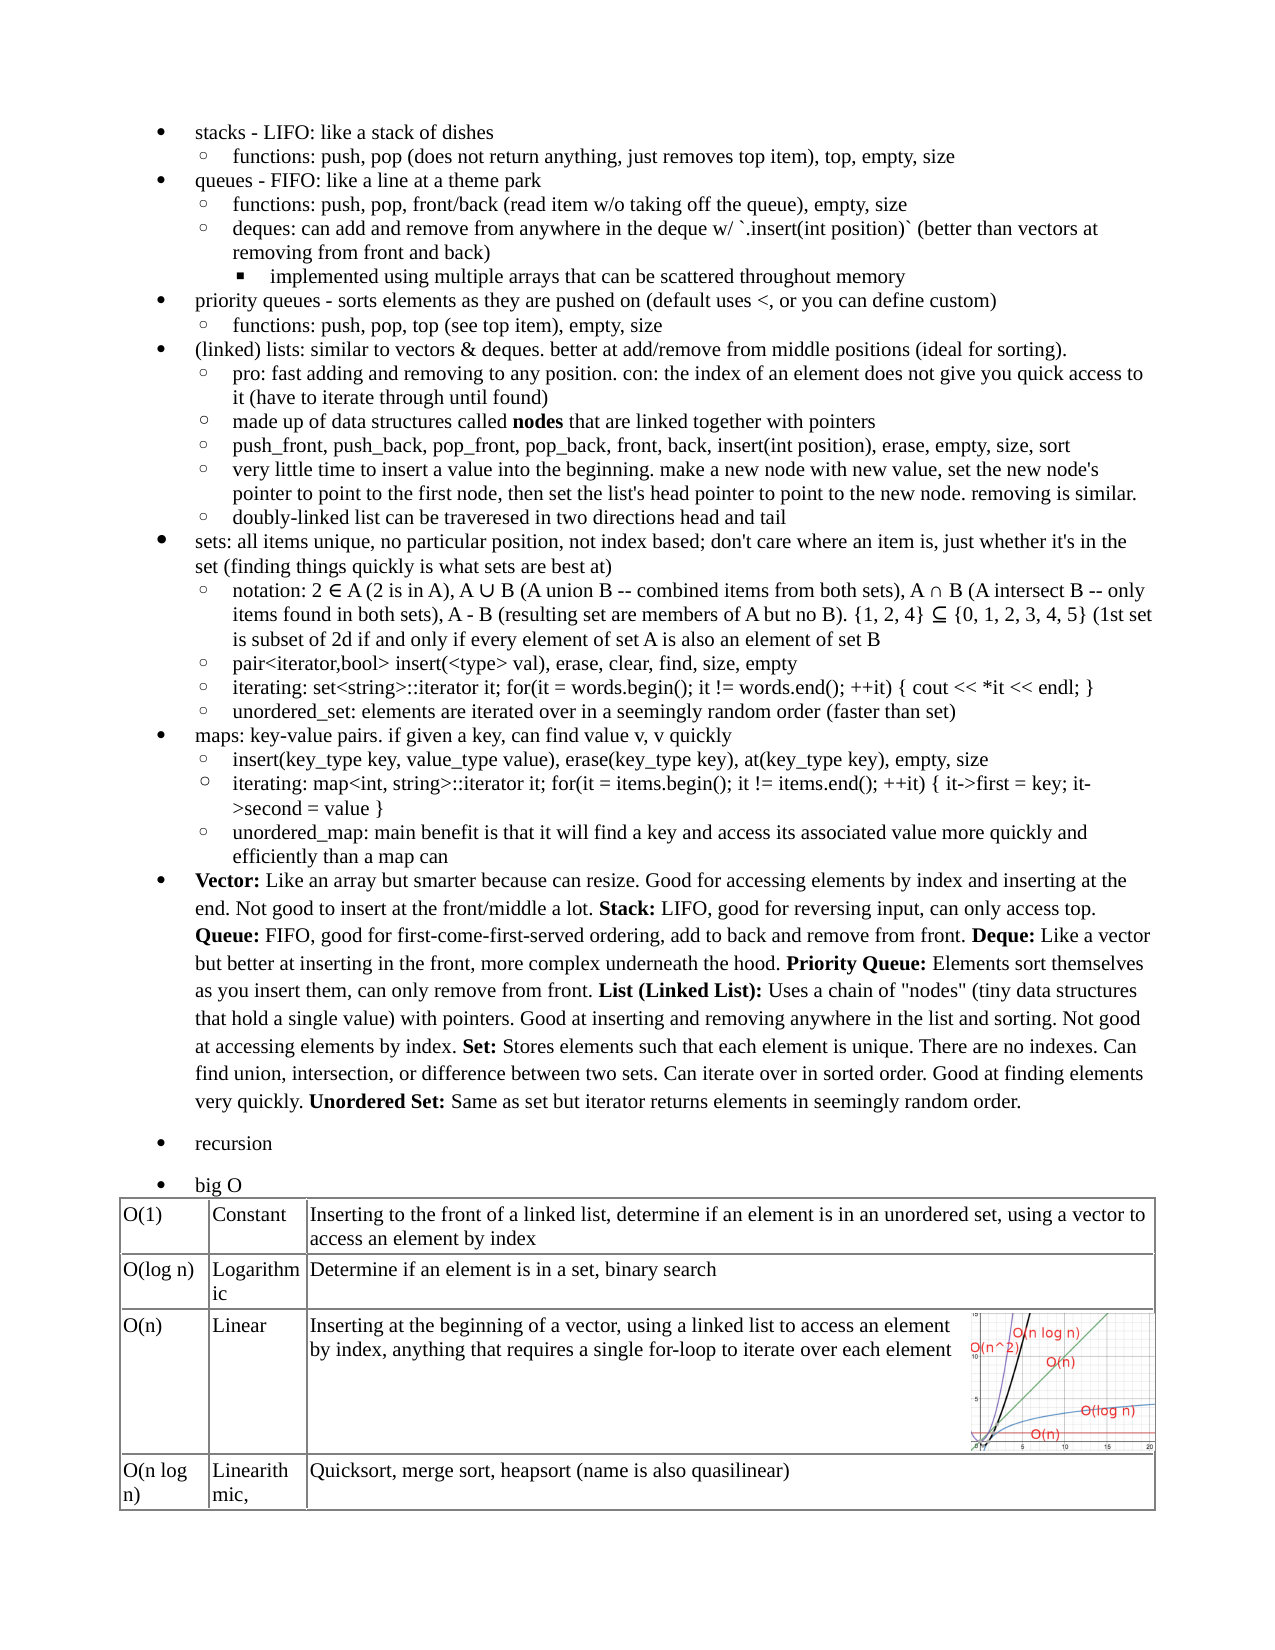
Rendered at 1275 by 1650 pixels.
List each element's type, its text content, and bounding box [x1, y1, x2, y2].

list queues - FIFO: like a line at a theme park [157, 168, 1155, 192]
list push_front, push_back, pop_front, pop_back, front, back, insert(int position), erase, empty, size, sort [195, 433, 1155, 457]
list very little time to insert a value into the beginning. make a new node with new value, set the new node's pointer to point to the first node, then set the list's head pointer to point to the new node. removing is similar. [195, 457, 1155, 505]
list functions: push, pop, top (see top item), empty, size [195, 312, 1155, 337]
list iterating: map<int, string>::iterator it; for(it = items.begin(); it != items.end(); ++it) { it->first = key; it->second = value } [195, 771, 1155, 820]
list maps: key-value pairs. if given a key, can find value v, v quickly [157, 723, 1155, 747]
list functions: push, pop (does not return anything, just removes top item), top, empty, size [195, 144, 1155, 168]
list (linked) lists: similar to vectors & deques. better at add/remove from middle positions (ideal for sorting). [157, 337, 1155, 361]
list unordered_set: elements are iterated over in a seemingly random order (faster than set) [195, 699, 1155, 723]
table_cell O(n log n) [121, 1455, 209, 1509]
picture [971, 1313, 1155, 1451]
table_cell Determine if an element is in a set, binary search [308, 1253, 1154, 1308]
list functions: push, pop, front/back (read item w/o taking off the queue), empty, size [195, 192, 1155, 216]
table_cell Logarithmic [210, 1255, 306, 1308]
list deques: can add and remove from anywhere in the deque w/ `.insert(int position)` (better than vectors at removing from front and back) [195, 216, 1155, 264]
list made up of data structures called nodes that are linked together with pointers [195, 409, 1155, 433]
list notation: 2 ∈ A (2 is in A), A ∪ B (A union B -- combined items from both sets), A ∩ B (A intersect B -- only items found in both sets), A - B (resulting set are members of A but no B). {1, 2, 4} ⊆ {0, 1, 2, 3, 4, 5} (1st set is subset of 2d if and only if every element of set A is also an element of set B [195, 578, 1155, 651]
list pro: fast adding and removing to any position. con: the index of an element does not give you quick access to it (have to iterate through until found) [195, 361, 1155, 409]
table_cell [307, 1453, 1154, 1509]
table_header Constant [210, 1199, 306, 1253]
list stacks - LIFO: like a stack of dishes [157, 120, 1155, 144]
list pair<iterator,bool> insert(<type> val), erase, clear, find, size, empty [195, 651, 1155, 674]
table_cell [209, 1455, 307, 1509]
list insert(key_type key, value_type value), erase(key_type key), at(key_type key), empty, size [195, 747, 1155, 771]
table_header Inserting to the front of a linked list, determine if an element is in an unordered set, using a vector to access an element by index [308, 1199, 1154, 1253]
list Vector: Like an array but smarter because can resize. Good for accessing elements by index and inserting at the end. Not good to insert at the front/middle a lot. Stack: LIFO, good for reversing input, can only access top. Queue: FIFO, good for first-come-first-served ordering, add to back and remove from front. Deque: Like a vector but better at inserting in the front, more complex underneath the hood. Priority Queue: Elements sort themselves as you insert them, can only remove from front. List (Linked List): Uses a chain of "nodes" (tiny data structures that hold a single value) with pointers. Good at inserting and removing anywhere in the list and sorting. Not good at accessing elements by index. Set: Stores elements such that each element is unique. There are no indexes. Can find union, intersection, or difference between two sets. Can iterate over in sorted order. Good at finding elements very quickly. Unordered Set: Same as set but iterator returns elements in seemingly random order. [157, 868, 1155, 1113]
table_cell Inserting at the beginning of a vector, using a linked list to access an element by index, anything that requires a single for-loop to iterate over each element [308, 1308, 1154, 1453]
list priority queues - sorts elements as they are pushed on (default uses <, or you can define custom) [157, 288, 1155, 312]
list doubly-linked list can be traveresed in two directions head and tail [195, 505, 1155, 529]
list iterating: set<string>::iterator it; for(it = words.begin(); it != words.end(); ++it) { cout << *it << endl; } [195, 674, 1155, 699]
list sets: all items unique, no particular position, not index based; don't care where an item is, just whether it's in the set (finding things quickly is what sets are best at) [157, 529, 1155, 578]
list implemented using multiple arrays that can be scattered throughout memory [232, 264, 1155, 288]
table_cell Linear [210, 1310, 306, 1453]
table_cell O(n) [121, 1310, 208, 1453]
list recursion [157, 1131, 1155, 1155]
table_cell O(log n) [121, 1255, 208, 1308]
list unordered_map: main benefit is that it will find a key and access its associated value more quickly and efficiently than a map can [195, 820, 1155, 868]
table_header O(1) [121, 1199, 208, 1253]
list big O [157, 1173, 1155, 1197]
